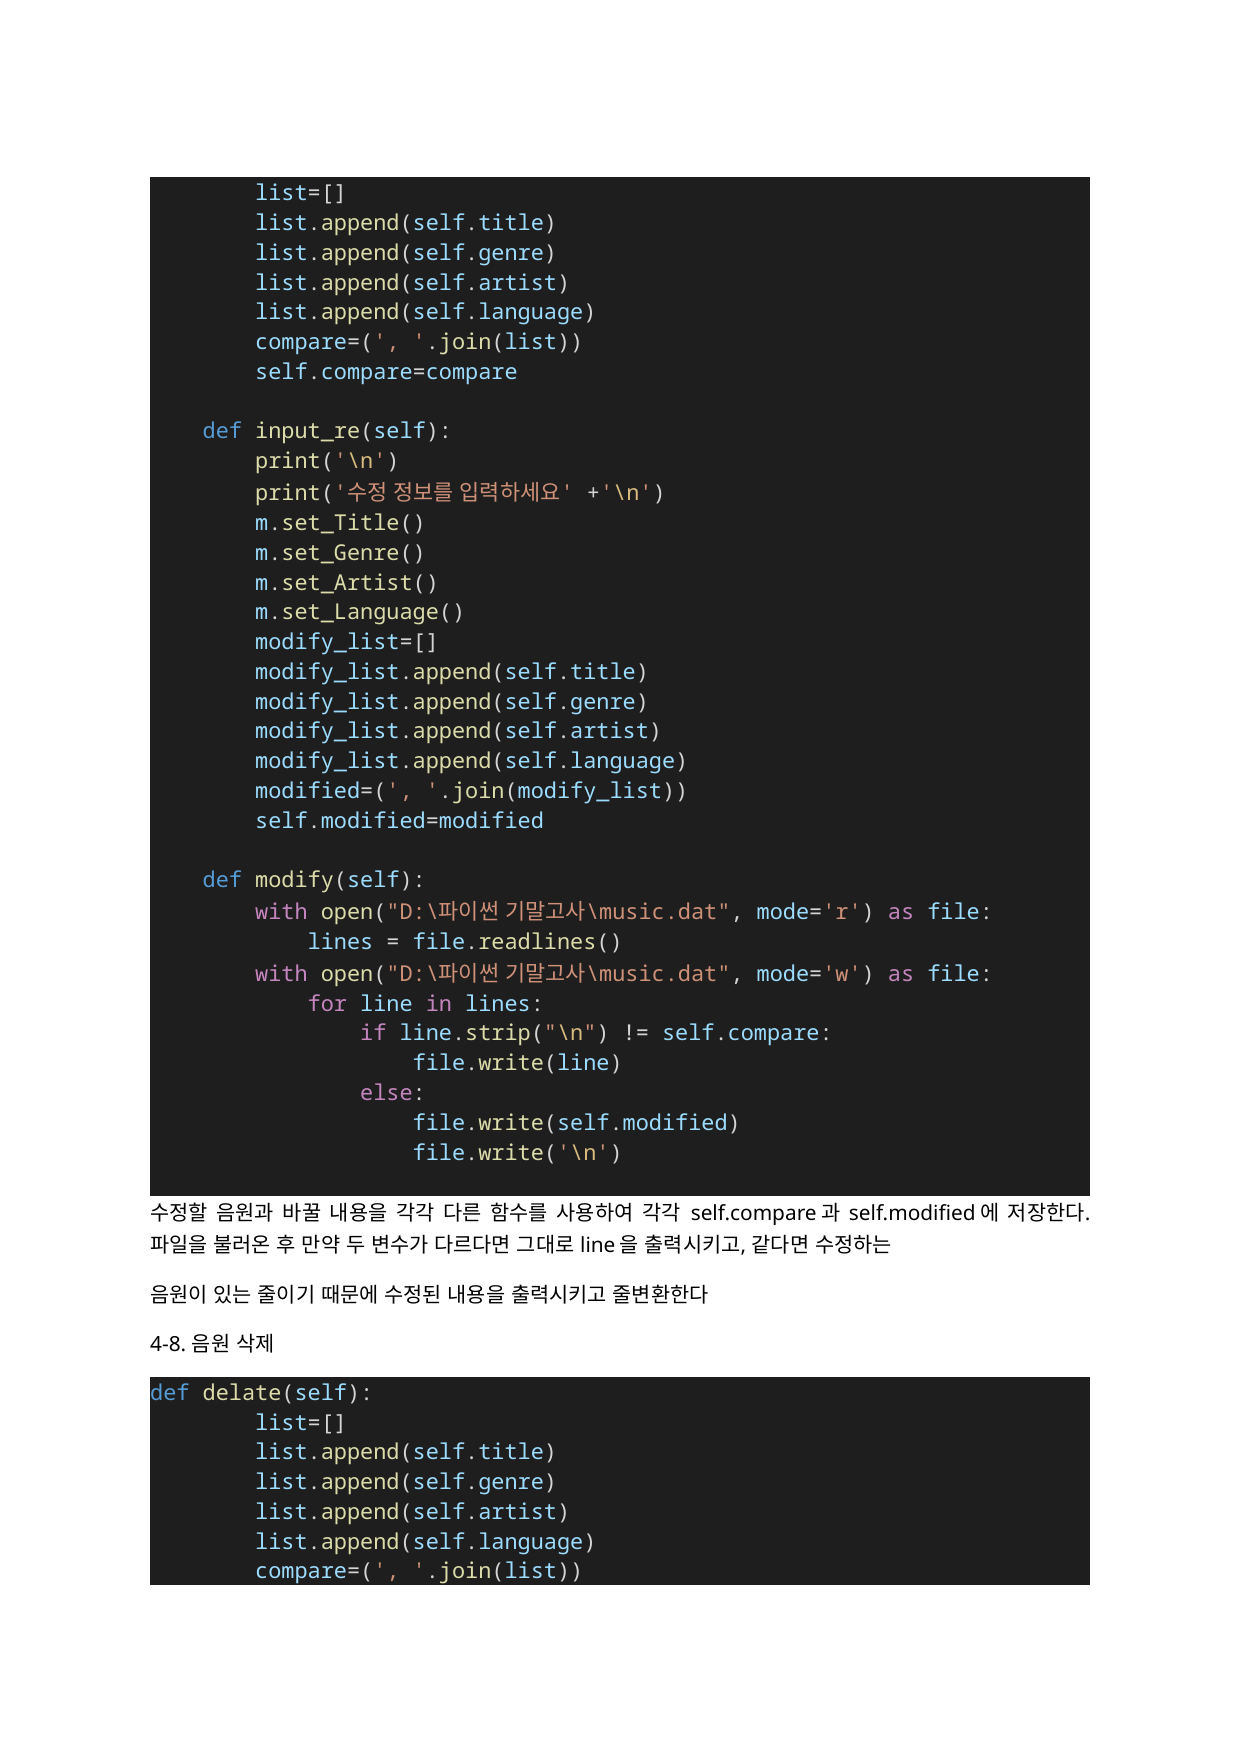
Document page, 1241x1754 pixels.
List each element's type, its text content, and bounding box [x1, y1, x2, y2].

text list.append(self.language) [150, 1526, 1090, 1556]
text file.write('\n') [150, 1136, 1090, 1166]
text m.set_Title() [150, 507, 1090, 537]
text def delate(self): [150, 1377, 1090, 1407]
text compare=(', '.join(list)) [150, 326, 1090, 356]
text modify_list.append(self.title) [150, 656, 1090, 686]
text with open("D:\파이썬 기말고사\music.dat", mode='r') as file: [150, 894, 1090, 926]
text list=[] [150, 1407, 1090, 1436]
text modify_list.append(self.genre) [150, 686, 1090, 715]
text 음원이 있는 줄이기 때문에 수정된 내용을 출력시키고 줄변환한다 [150, 1278, 1090, 1308]
text self.modified=modified [150, 805, 1090, 834]
text m.set_Language() [150, 596, 1090, 626]
text for line in lines: [150, 987, 1090, 1017]
text file.write(line) [150, 1047, 1090, 1077]
text def modify(self): [150, 864, 1090, 894]
text modified=(', '.join(modify_list)) [150, 775, 1090, 805]
text with open("D:\파이썬 기말고사\music.dat", mode='w') as file: [150, 956, 1090, 987]
text self.compare=compare [150, 356, 1090, 386]
text file.write(self.modified) [150, 1107, 1090, 1136]
text list.append(self.title) [150, 1436, 1090, 1466]
text 수정할 음원과 바꿀 내용을 각각 다른 함수를 사용하여 각각 self.compare과 self.modified에 저장한다. 파일을 불러온 후 만약 두 변수가 다르다면 그대로 line을 출력시키고, 같다면 수정하는 [150, 1196, 1090, 1259]
text list.append(self.artist) [150, 1496, 1090, 1526]
text print('\n') [150, 445, 1090, 475]
text compare=(', '.join(list)) [150, 1556, 1090, 1585]
text modify_list.append(self.artist) [150, 715, 1090, 745]
text print('수정 정보를 입력하세요' +'\n') [150, 475, 1090, 507]
text if line.strip("\n") != self.compare: [150, 1017, 1090, 1047]
text list.append(self.title) [150, 207, 1090, 237]
text list.append(self.artist) [150, 267, 1090, 296]
text list.append(self.language) [150, 296, 1090, 326]
text 4-8. 음원 삭제 [150, 1327, 1090, 1358]
text list=[] [150, 177, 1090, 207]
text list.append(self.genre) [150, 237, 1090, 267]
text lines = file.readlines() [150, 926, 1090, 956]
text modify_list.append(self.language) [150, 745, 1090, 775]
text def input_re(self): [150, 416, 1090, 445]
text modify_list=[] [150, 626, 1090, 656]
text m.set_Artist() [150, 566, 1090, 596]
text m.set_Genre() [150, 537, 1090, 566]
text else: [150, 1077, 1090, 1107]
text list.append(self.genre) [150, 1466, 1090, 1496]
